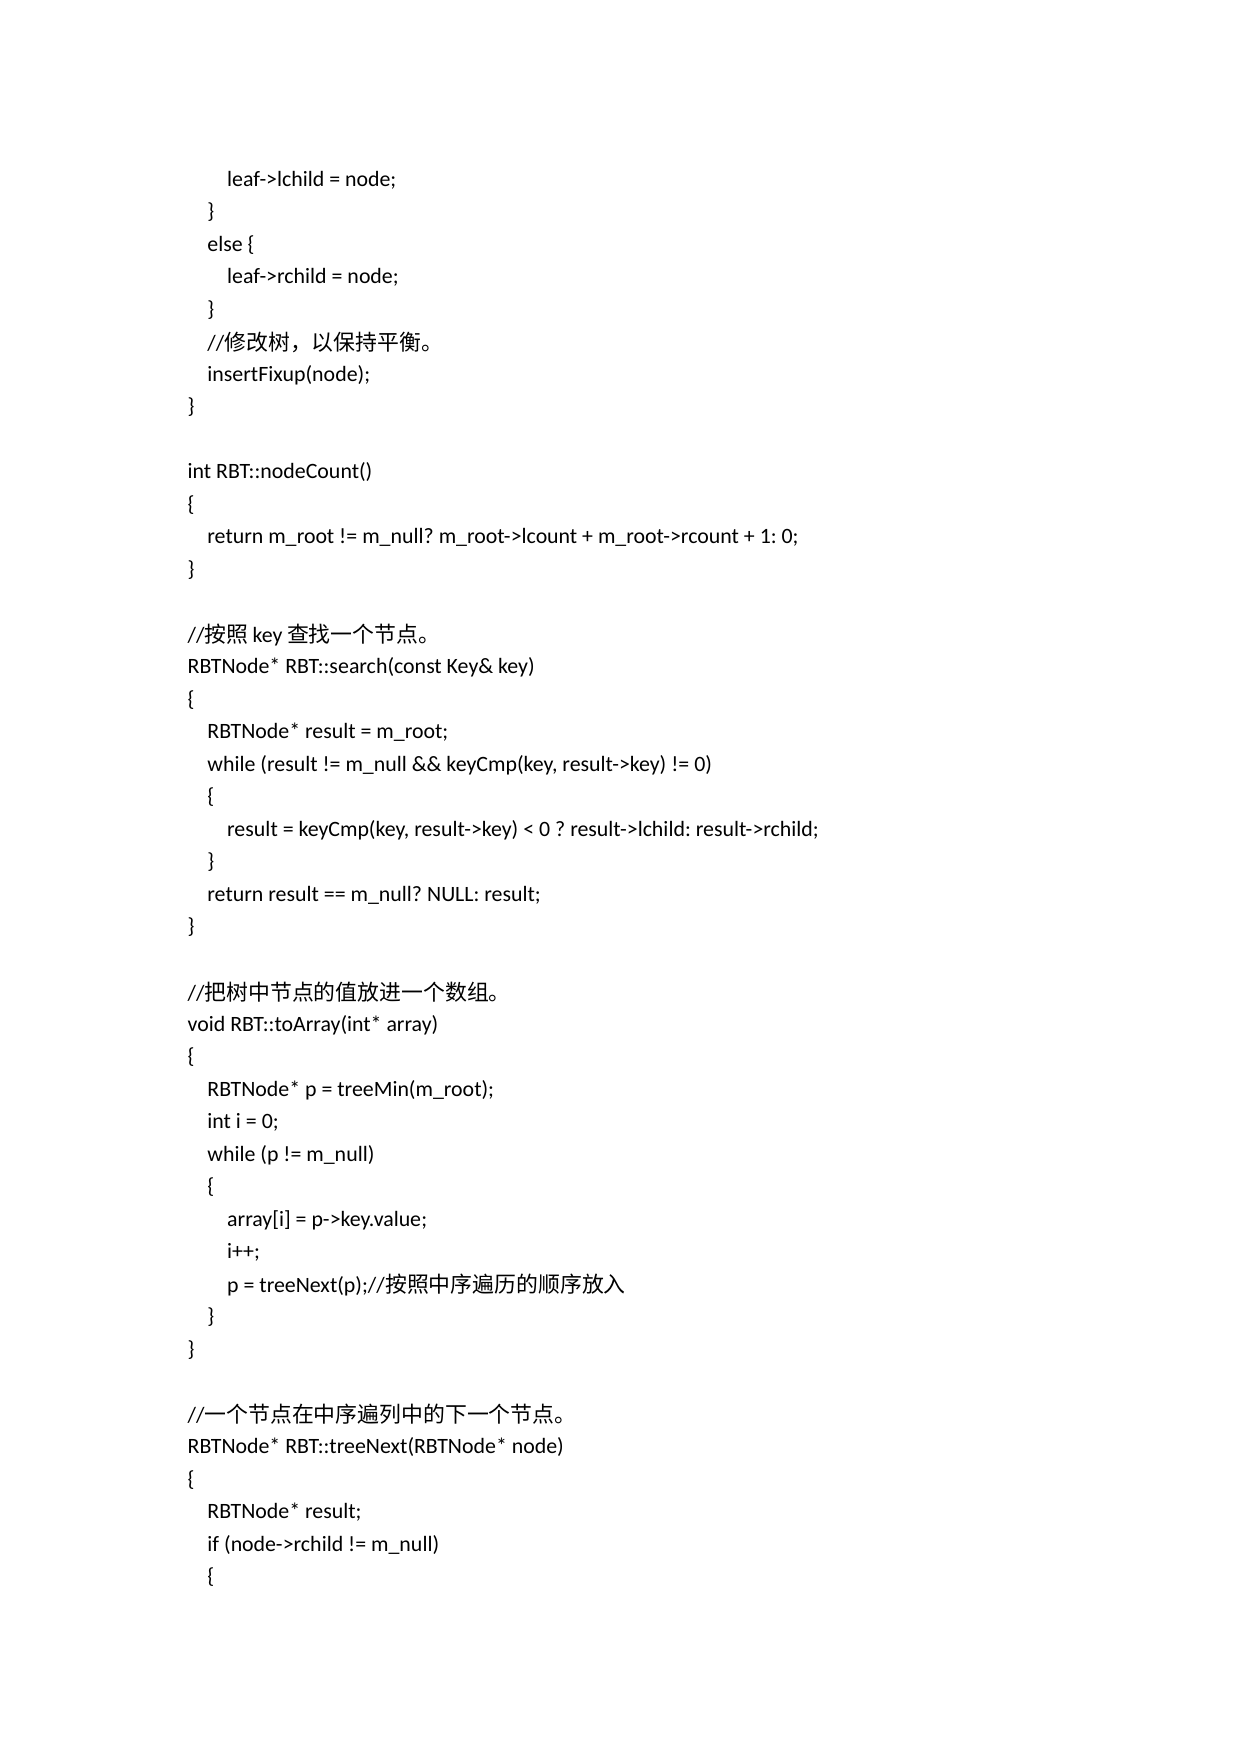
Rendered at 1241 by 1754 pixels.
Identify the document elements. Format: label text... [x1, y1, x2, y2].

text leaf->rchild = node; [187, 259, 1053, 292]
text } [187, 1332, 1053, 1364]
text //按照key查找一个节点。 [187, 617, 1053, 649]
text while (p != m_null) [187, 1137, 1053, 1169]
text RBTNode* result = m_root; [187, 714, 1053, 747]
text } [187, 552, 1053, 584]
text { [187, 682, 1053, 714]
text while (result != m_null && keyCmp(key, result->key) != 0) [187, 747, 1053, 779]
text //修改树，以保持平衡。 [187, 324, 1053, 357]
text insertFixup(node); [187, 357, 1053, 389]
text int RBT::nodeCount() [187, 454, 1053, 487]
text result = keyCmp(key, result->key) < 0 ? result->lchild: result->rchild; [187, 812, 1053, 844]
text RBTNode* RBT::search(const Key& key) [187, 649, 1053, 682]
text } [187, 194, 1053, 227]
text { [187, 1559, 1053, 1592]
text { [187, 779, 1053, 812]
text p = treeNext(p);//按照中序遍历的顺序放入 [187, 1267, 1053, 1299]
text { [187, 1169, 1053, 1202]
text { [187, 1462, 1053, 1494]
text if (node->rchild != m_null) [187, 1527, 1053, 1559]
text RBTNode* result; [187, 1494, 1053, 1527]
text } [187, 844, 1053, 877]
text leaf->lchild = node; [187, 162, 1053, 194]
text { [187, 1039, 1053, 1072]
text return result == m_null? NULL: result; [187, 877, 1053, 909]
text RBTNode* p = treeMin(m_root); [187, 1072, 1053, 1104]
text } [187, 292, 1053, 324]
text void RBT::toArray(int* array) [187, 1007, 1053, 1039]
text } [187, 1299, 1053, 1332]
text array[i] = p->key.value; [187, 1202, 1053, 1234]
text } [187, 389, 1053, 422]
text return m_root != m_null? m_root->lcount + m_root->rcount + 1: 0; [187, 519, 1053, 552]
text } [187, 909, 1053, 942]
text { [187, 487, 1053, 519]
text int i = 0; [187, 1104, 1053, 1137]
text else { [187, 227, 1053, 259]
text //一个节点在中序遍列中的下一个节点。 [187, 1397, 1053, 1429]
text //把树中节点的值放进一个数组。 [187, 974, 1053, 1007]
text i++; [187, 1234, 1053, 1267]
text RBTNode* RBT::treeNext(RBTNode* node) [187, 1429, 1053, 1462]
